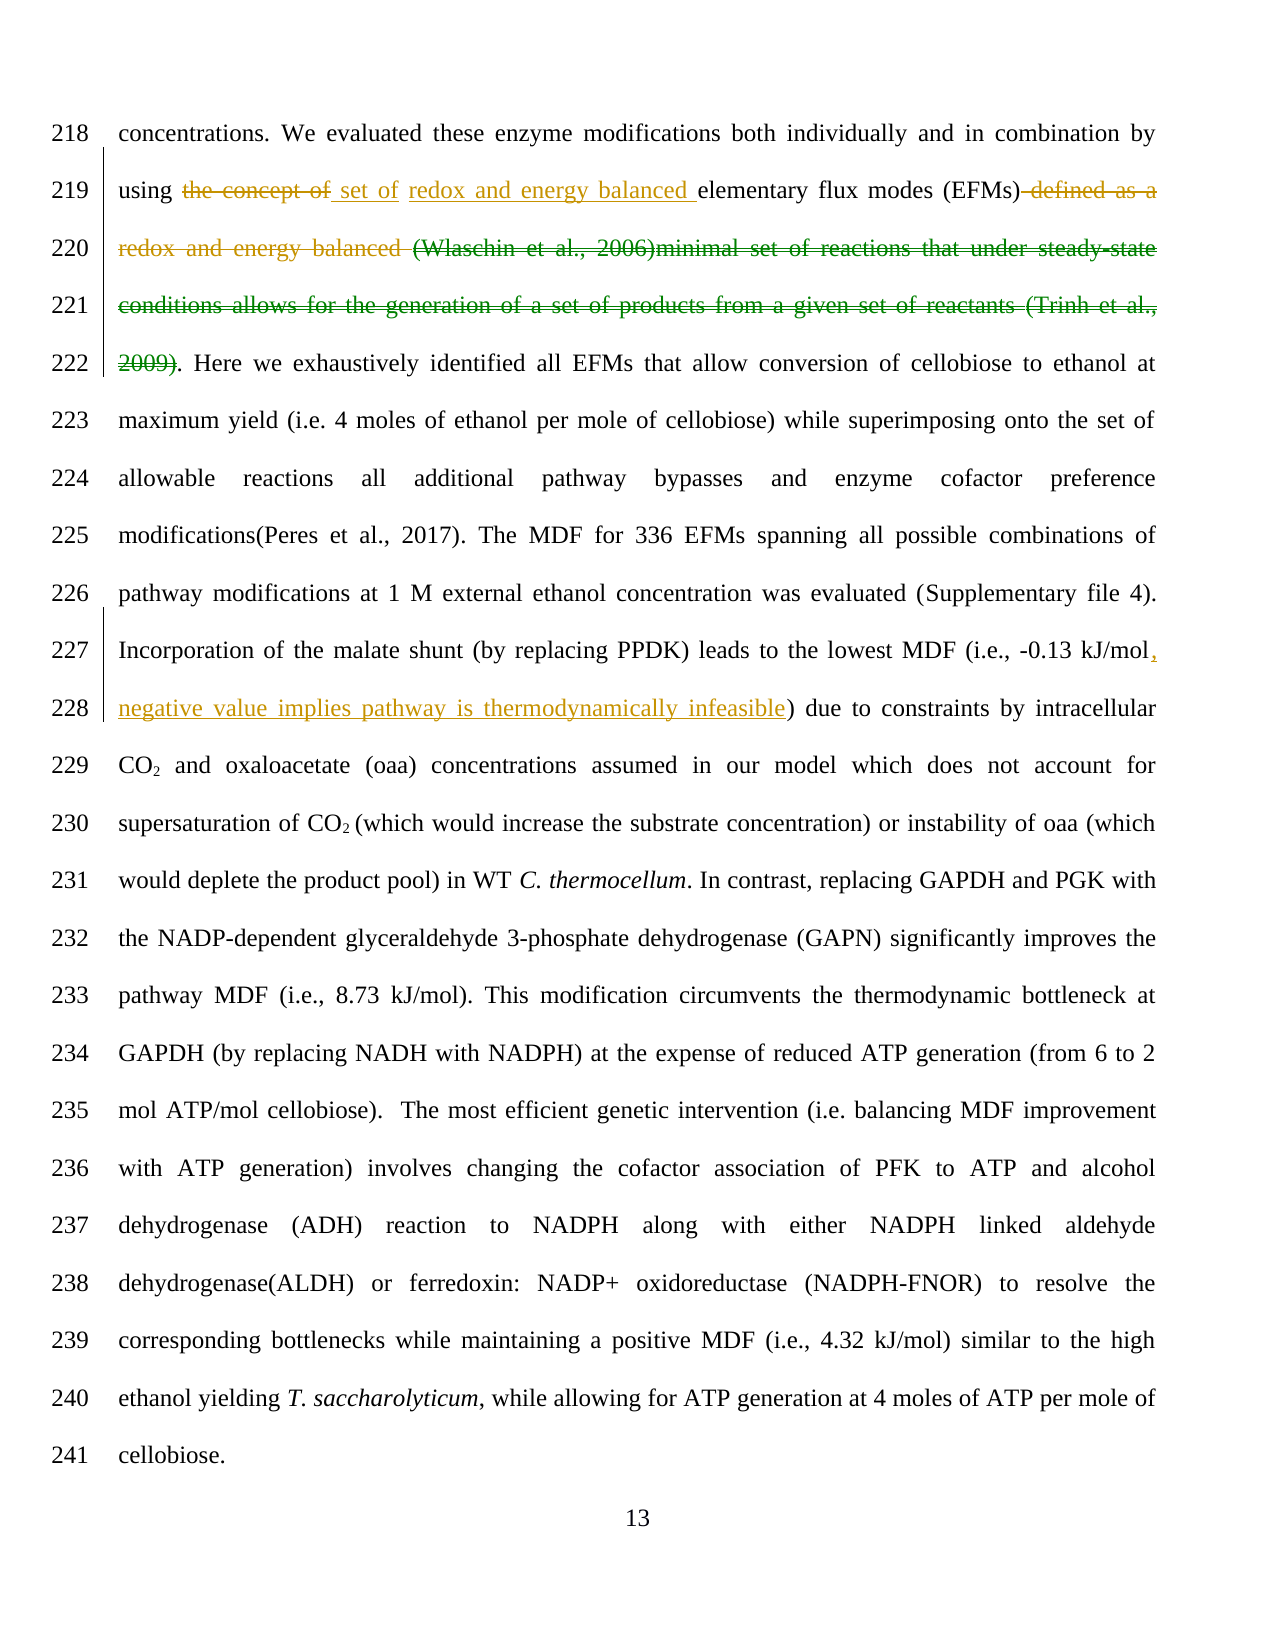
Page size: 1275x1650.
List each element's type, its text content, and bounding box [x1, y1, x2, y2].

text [118, 118, 1157, 306]
